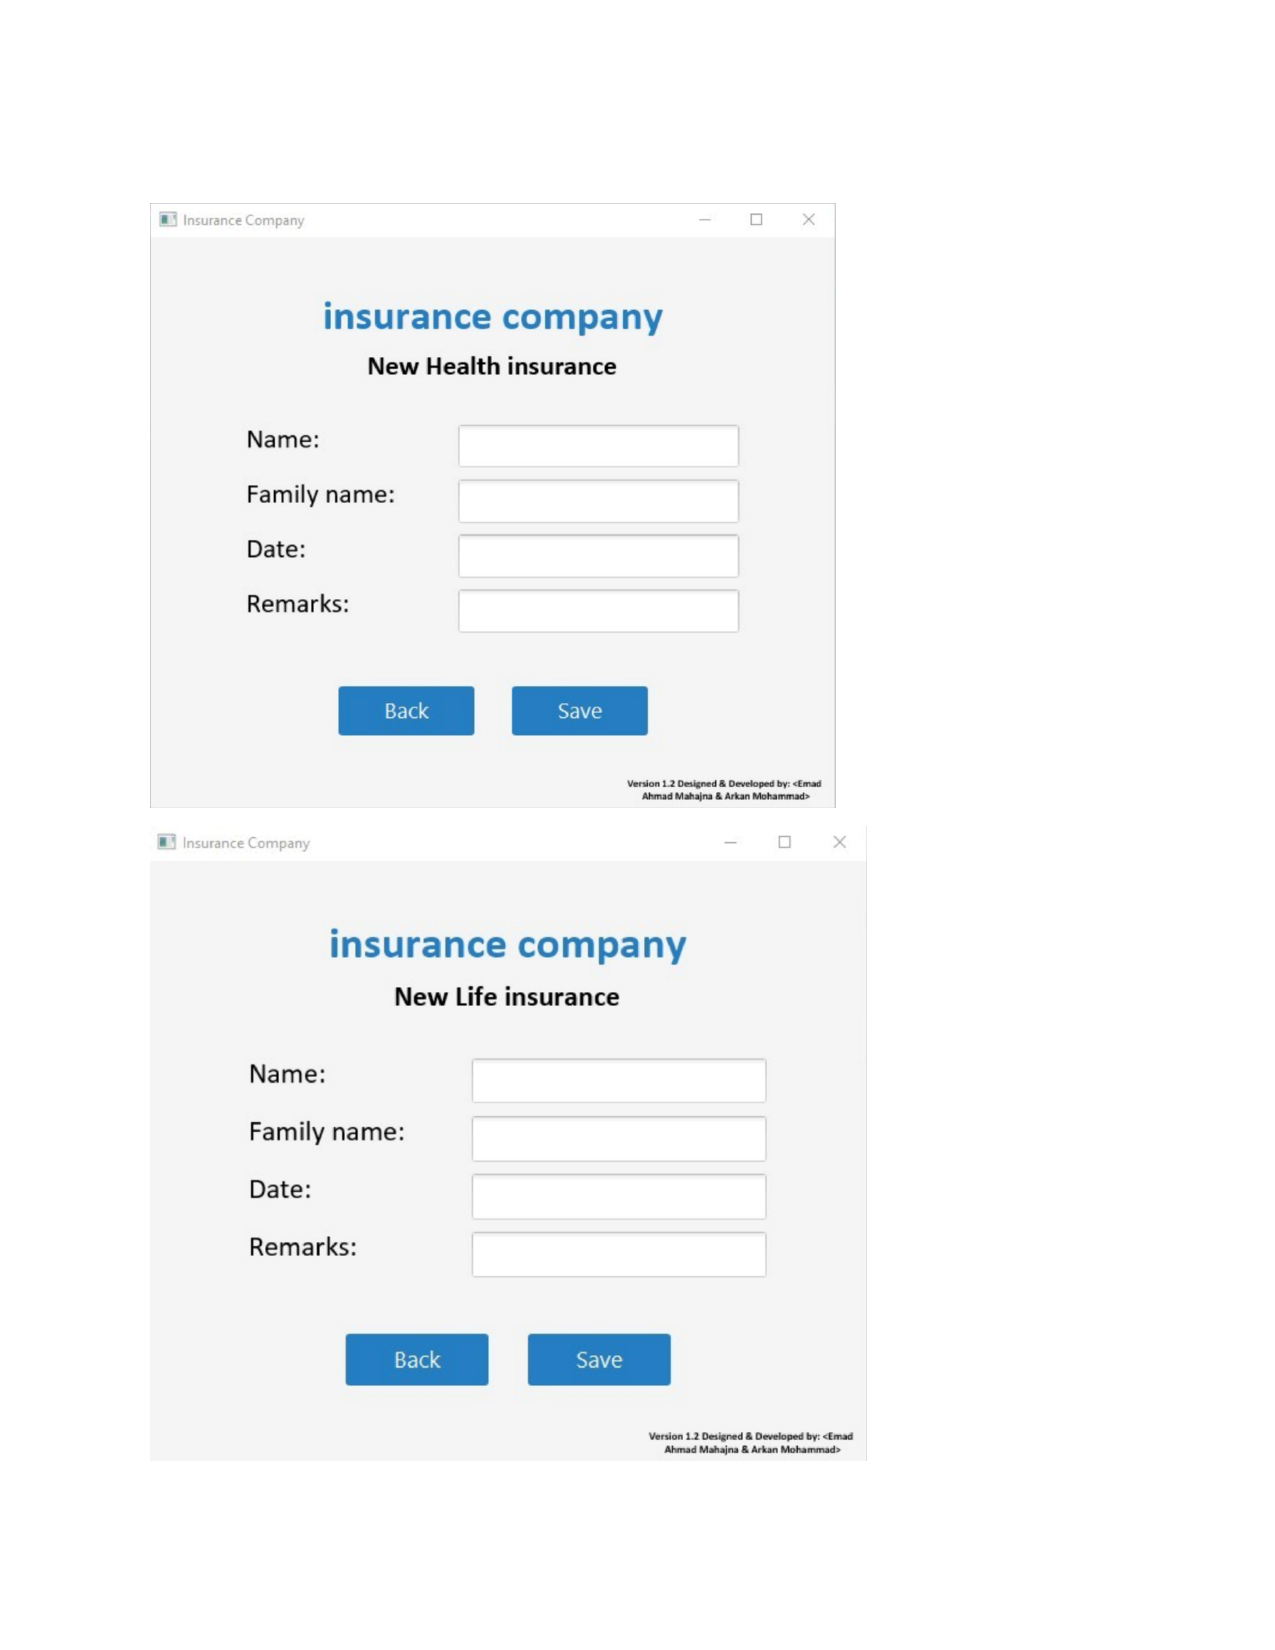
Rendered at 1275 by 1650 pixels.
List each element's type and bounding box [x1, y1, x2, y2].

picture [150, 826, 867, 1461]
picture [150, 203, 836, 808]
